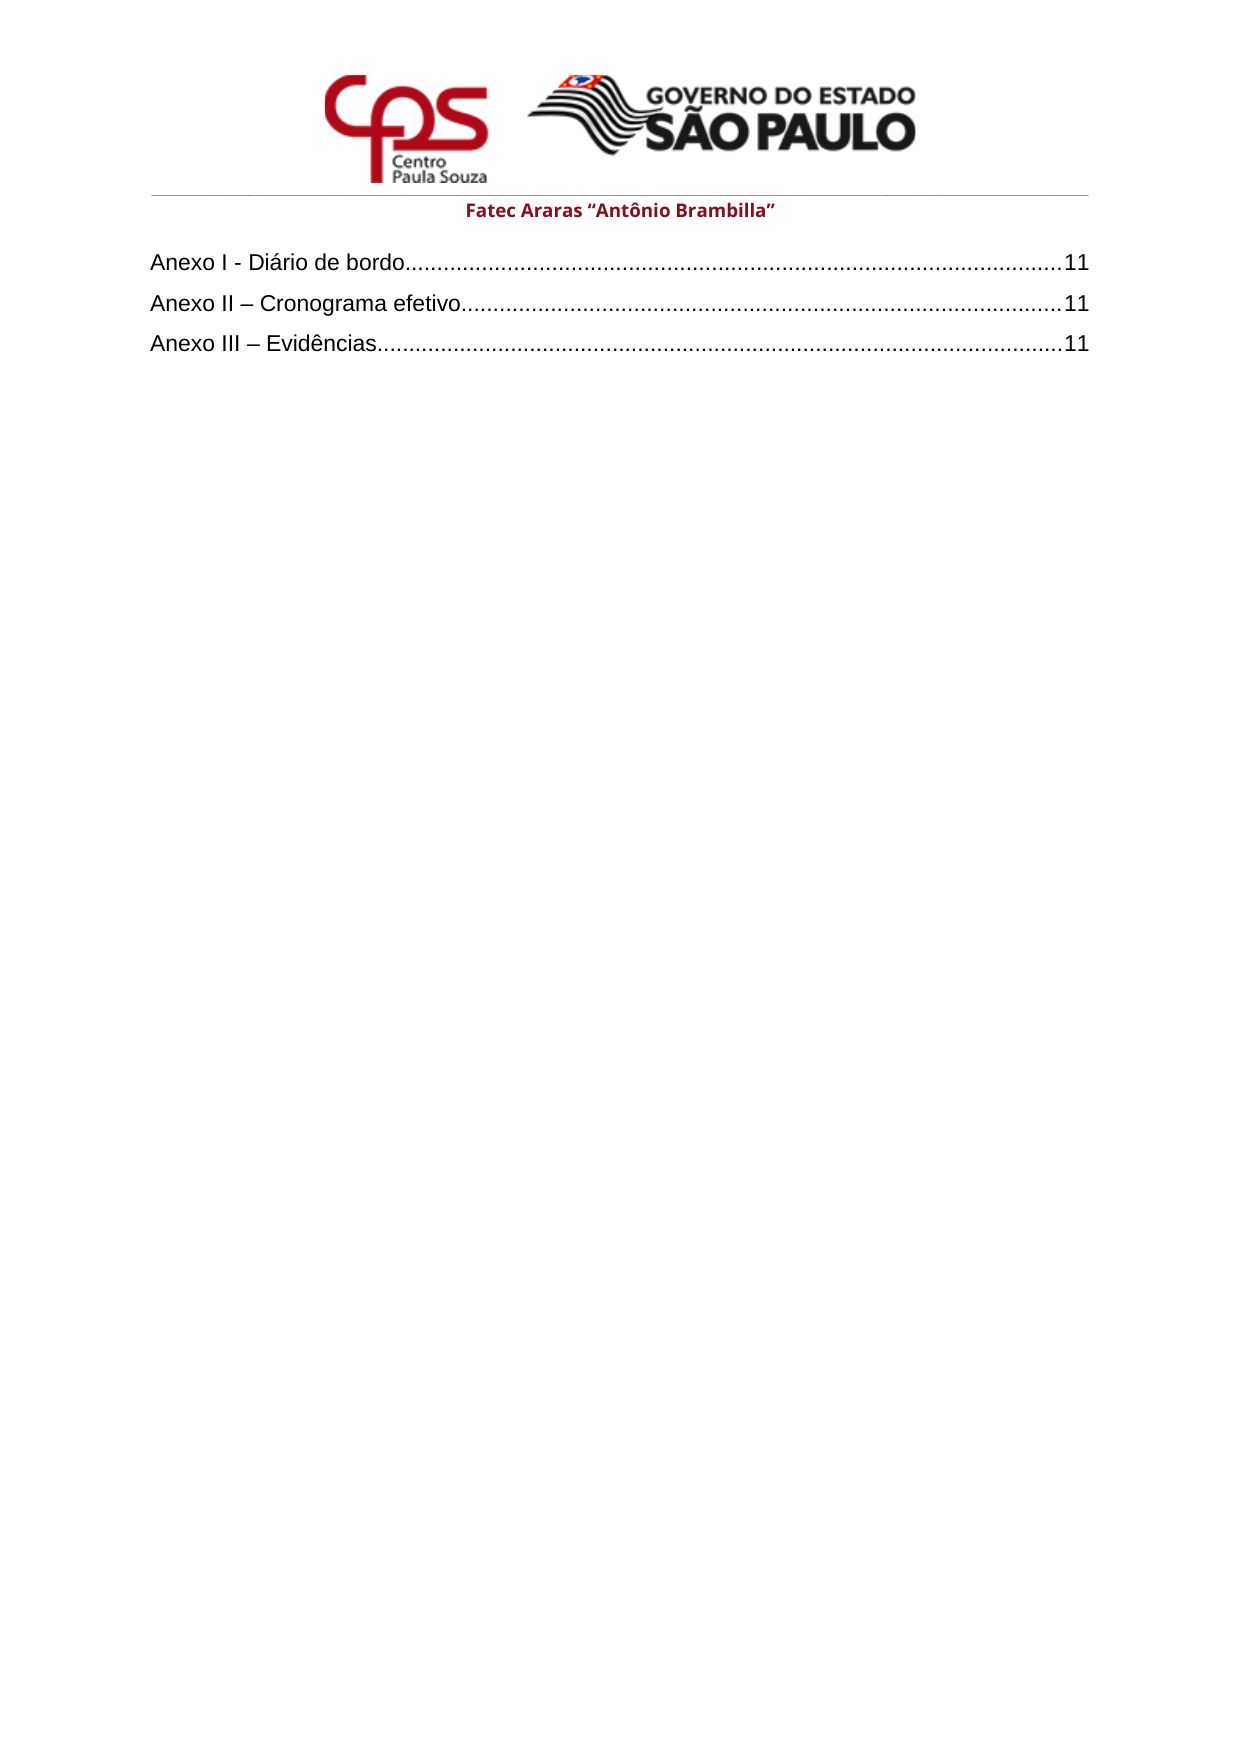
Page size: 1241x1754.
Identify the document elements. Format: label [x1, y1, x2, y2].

picture [324, 75, 916, 183]
